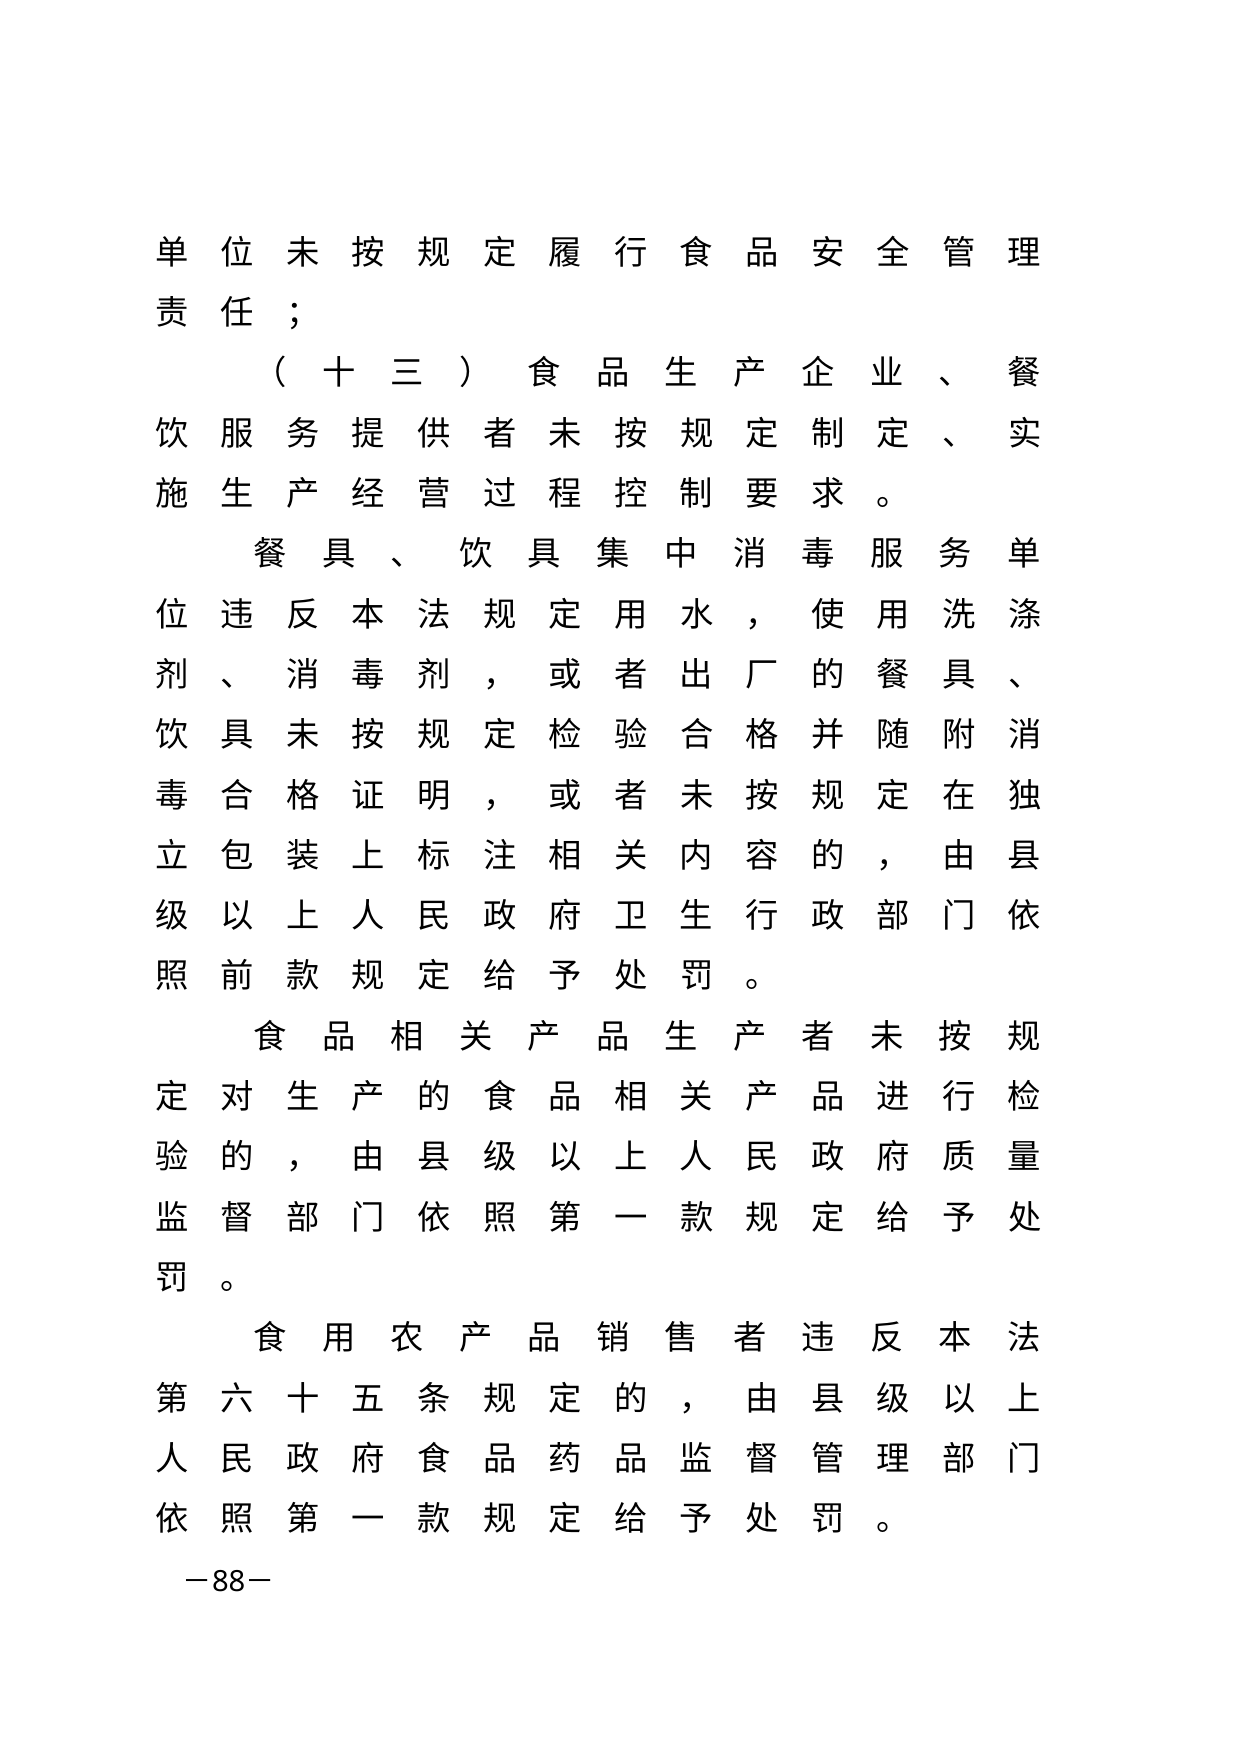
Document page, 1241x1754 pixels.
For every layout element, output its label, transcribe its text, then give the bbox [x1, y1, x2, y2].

text （十三）食品生产企业、餐饮服务提供者未按规定制定、实施生产经营过程控制要求。 [155, 340, 1073, 521]
text 食用农产品销售者违反本法第六十五条规定的，由县级以上人民政府食品药品监督管理部门依照第一款规定给予处罚。 [155, 1305, 1073, 1546]
text （十二）学校、托幼机构、养老机构、建筑工地等集中用餐单位未按规定履行食品安全管理责任； [155, 219, 1073, 340]
text 餐具、饮具集中消毒服务单位违反本法规定用水，使用洗涤剂、消毒剂，或者出厂的餐具、饮具未按规定检验合格并随附消毒合格证明，或者未按规定在独立包装上标注相关内容的，由县级以上人民政府卫生行政部门依照前款规定给予处罚。 [155, 521, 1073, 1003]
text 食品相关产品生产者未按规定对生产的食品相关产品进行检验的，由县级以上人民政府质量监督部门依照第一款规定给予处罚。 [155, 1003, 1073, 1305]
